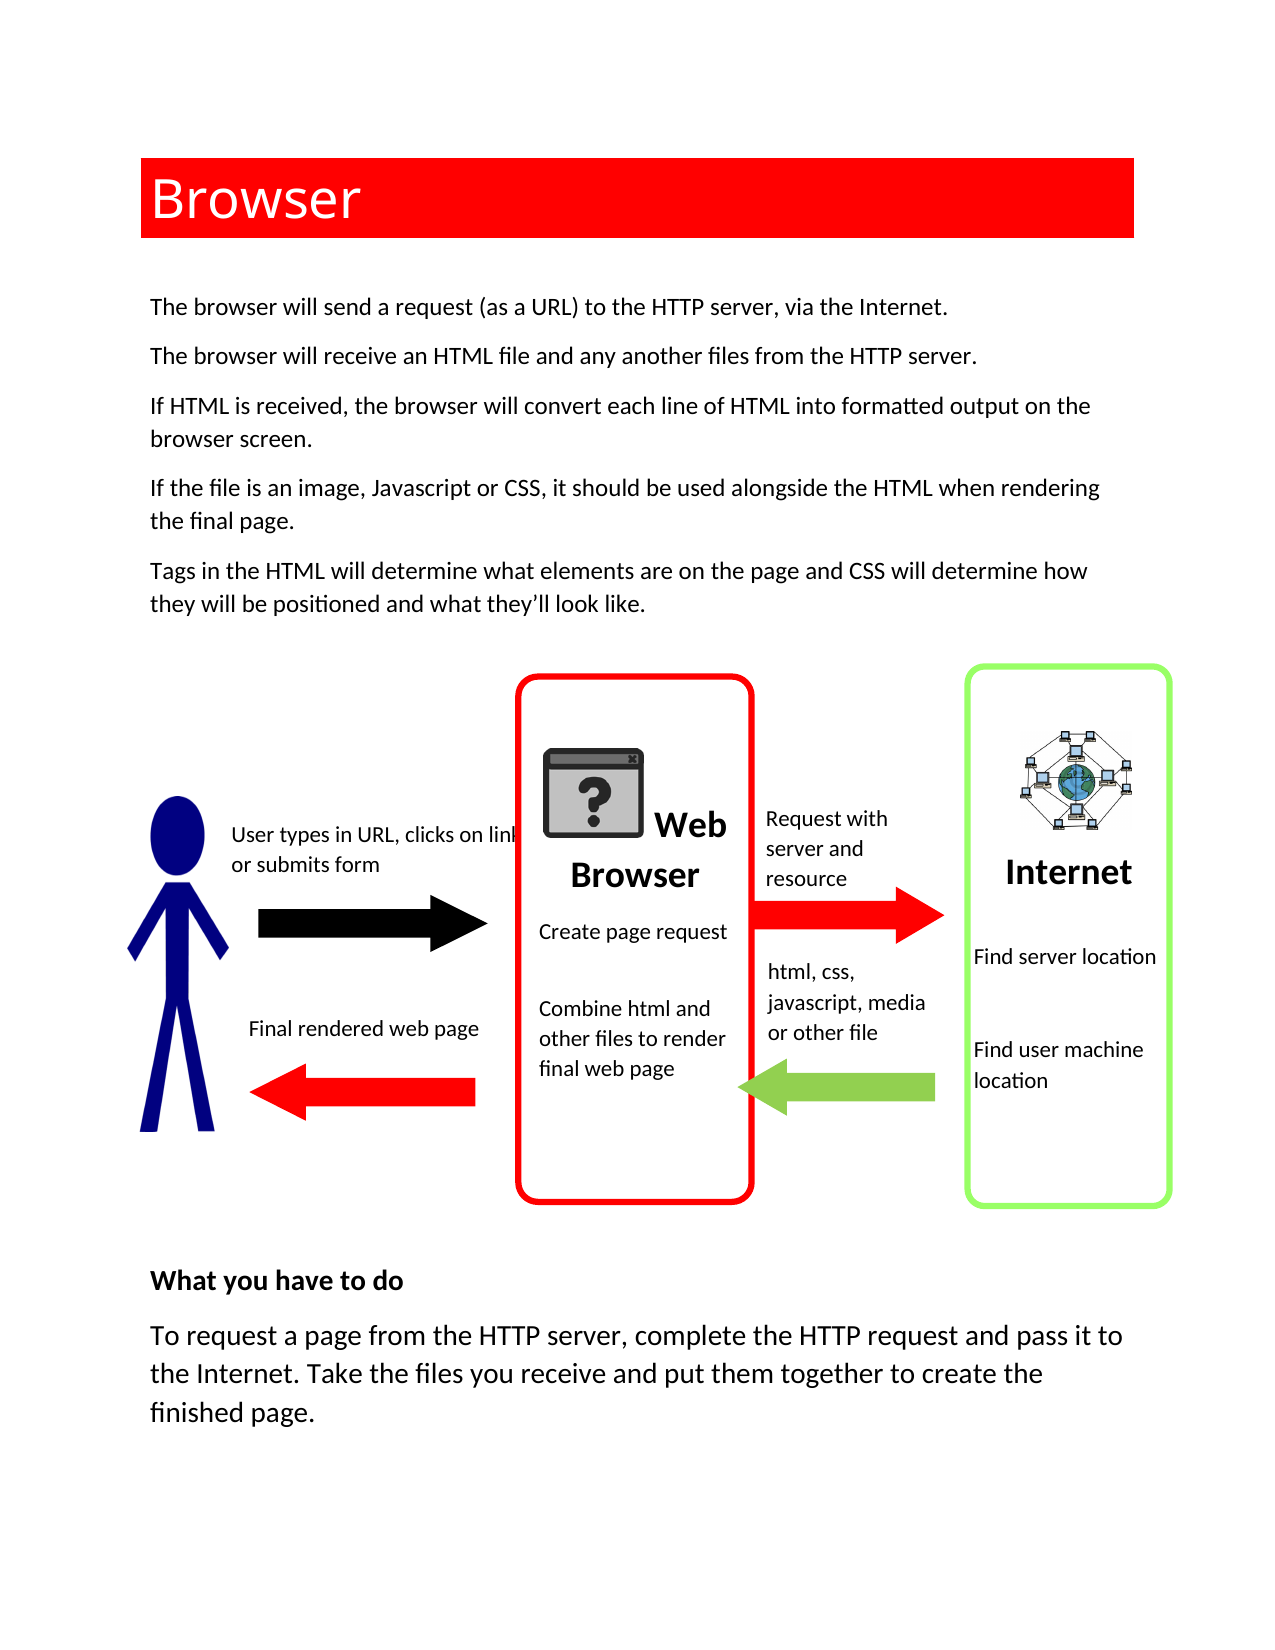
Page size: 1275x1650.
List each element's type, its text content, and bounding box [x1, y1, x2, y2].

text The browser will receive an HTML file and any another files from the HTTP server. [150, 340, 1125, 371]
picture [127, 796, 229, 1132]
text To request a page from the HTTP server, complete the HTTP request and pass it to the Internet. Take the files you receive and put them together to create the finished page. [150, 1317, 1125, 1429]
text If HTML is received, the browser will convert each line of HTML into formatted output on the browser screen. [150, 390, 1125, 453]
text What you have to do [150, 1262, 1125, 1297]
picture [543, 748, 644, 838]
picture [1020, 731, 1132, 830]
text The browser will send a request (as a URL) to the HTTP server, via the Internet. [150, 291, 1125, 321]
subtitle Browser [142, 159, 1133, 237]
text Tags in the HTML will determine what elements are on the page and CSS will determine how they will be positioned and what they’ll look like. [150, 555, 1125, 618]
text If the file is an image, Javascript or CSS, it should be used alongside the HTML when rendering the final page. [150, 472, 1125, 536]
